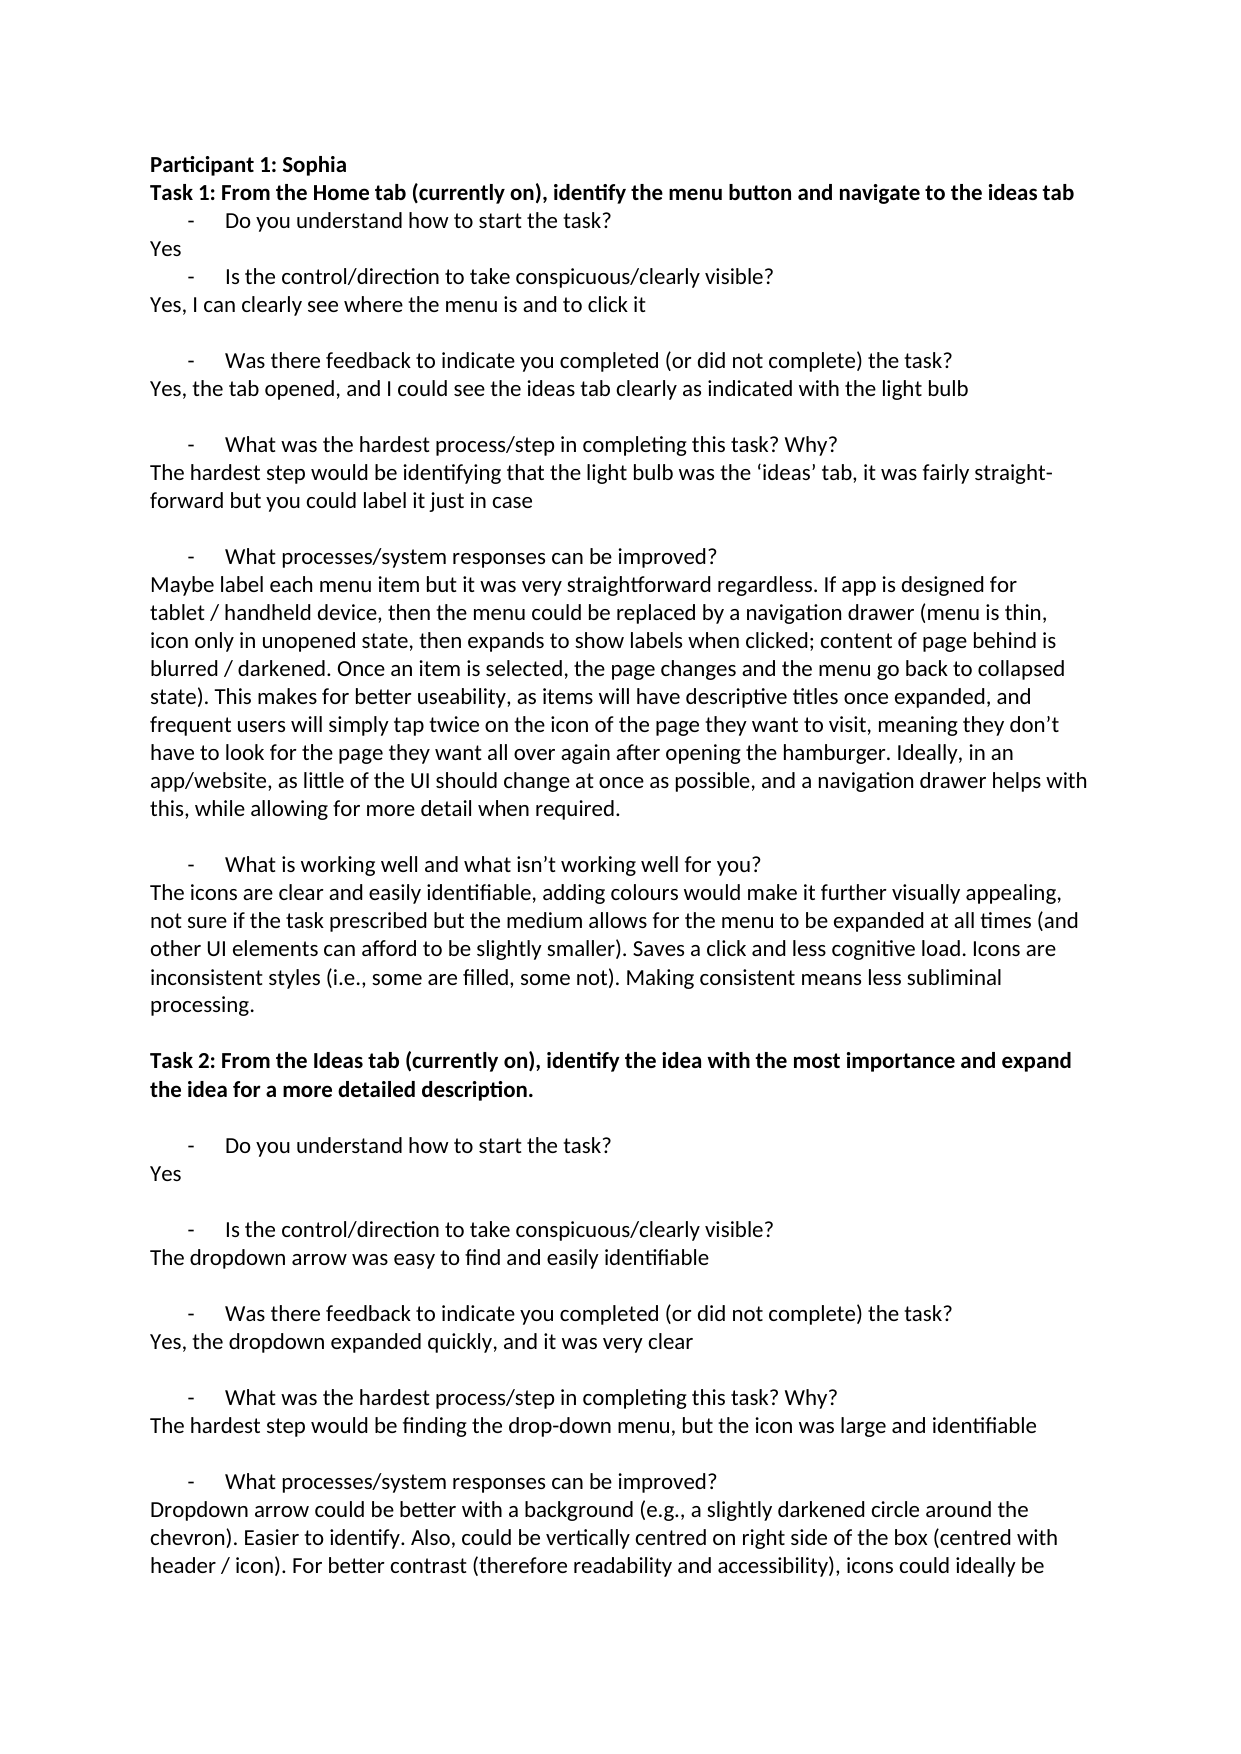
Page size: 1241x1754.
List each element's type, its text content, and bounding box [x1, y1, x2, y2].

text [150, 1495, 1090, 1579]
list Is the control/direction to take conspicuous/clearly visible? [187, 1215, 1090, 1243]
list Do you understand how to start the task? [187, 1131, 1090, 1159]
text Task 2: From the Ideas tab (currently on), identify the idea with the most importance and expand the idea for a more detailed description. [150, 1047, 1090, 1103]
text Maybe label each menu item but it was very straightforward regardless. If app is designed for tablet / handheld device, then the menu could be replaced by a navigation drawer (menu is thin, icon only in unopened state, then expands to show labels when clicked; content of page behind is blurred / darkened. Once an item is selected, the page changes and the menu go back to collapsed state). This makes for better useability, as items will have descriptive titles once expanded, and frequent users will simply tap twice on the icon of the page they want to visit, meaning they don’t have to look for the page they want all over again after opening the hamburger. Ideally, in an app/website, as little of the UI should change at once as possible, and a navigation drawer helps with this, while allowing for more detail when required. [150, 570, 1090, 822]
text The hardest step would be finding the drop-down menu, but the icon was large and identifiable [150, 1411, 1090, 1439]
list What was the hardest process/step in completing this task? Why? [187, 1383, 1090, 1411]
text Participant 1: Sophia [150, 150, 1090, 178]
text Yes [150, 234, 1090, 262]
text The hardest step would be identifying that the light bulb was the ‘ideas’ tab, it was fairly straight-forward but you could label it just in case [150, 458, 1090, 514]
text Yes, the dropdown expanded quickly, and it was very clear [150, 1327, 1090, 1355]
list What was the hardest process/step in completing this task? Why? [187, 430, 1090, 458]
list What processes/system responses can be improved? [187, 542, 1090, 570]
text Yes, the tab opened, and I could see the ideas tab clearly as indicated with the light bulb [150, 374, 1090, 402]
list Do you understand how to start the task? [187, 206, 1090, 234]
text The icons are clear and easily identifiable, adding colours would make it further visually appealing, not sure if the task prescribed but the medium allows for the menu to be expanded at all times (and other UI elements can afford to be slightly smaller). Saves a click and less cognitive load. Icons are inconsistent styles (i.e., some are filled, some not). Making consistent means less subliminal processing. [150, 878, 1090, 1019]
text Yes [150, 1159, 1090, 1187]
text The dropdown arrow was easy to find and easily identifiable [150, 1243, 1090, 1271]
list Was there feedback to indicate you completed (or did not complete) the task? [187, 1299, 1090, 1327]
text Task 1: From the Home tab (currently on), identify the menu button and navigate to the ideas tab [150, 178, 1090, 206]
list What is working well and what isn’t working well for you? [187, 851, 1090, 878]
list Is the control/direction to take conspicuous/clearly visible? [187, 262, 1090, 290]
list Was there feedback to indicate you completed (or did not complete) the task? [187, 346, 1090, 374]
list What processes/system responses can be improved? [187, 1467, 1090, 1495]
text Yes, I can clearly see where the menu is and to click it [150, 290, 1090, 318]
